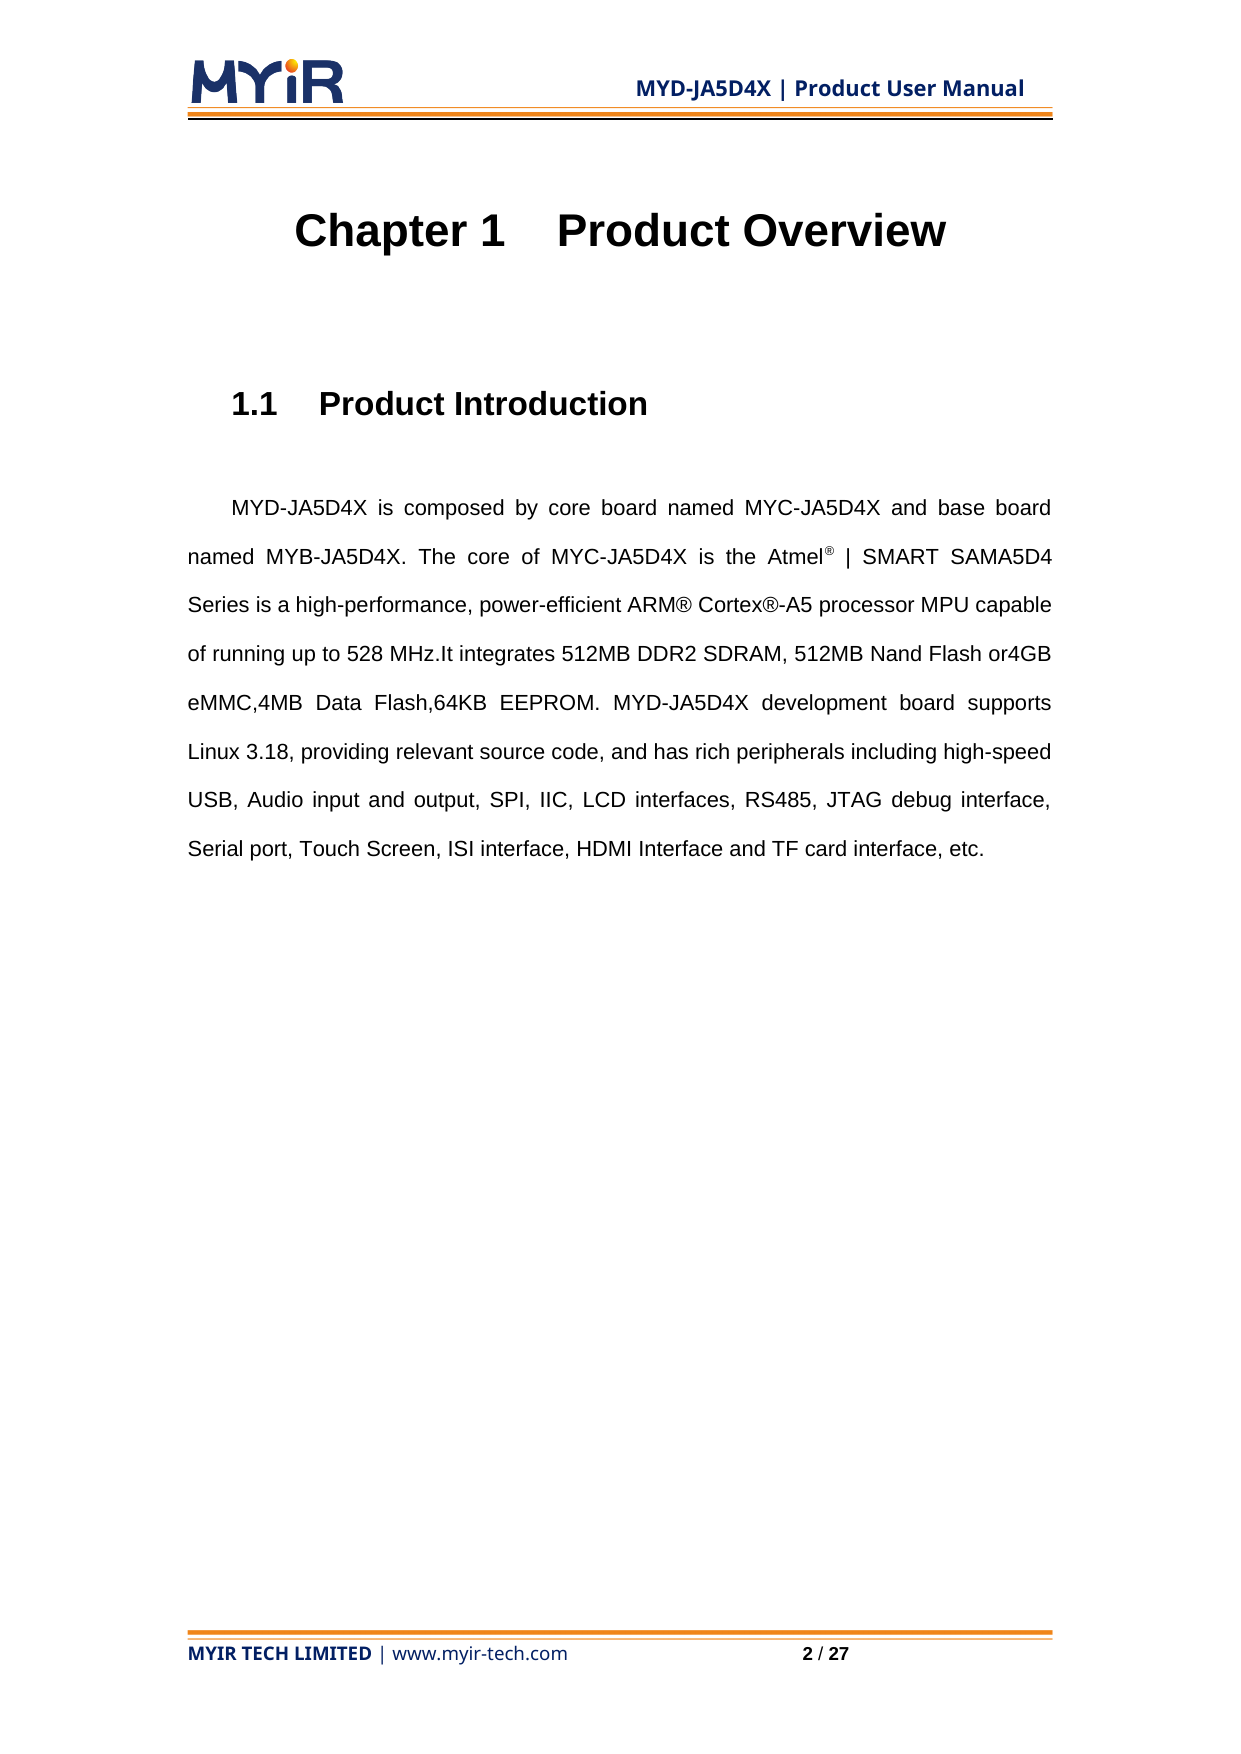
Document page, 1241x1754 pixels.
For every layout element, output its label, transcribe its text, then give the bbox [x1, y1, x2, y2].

subtitle Product Introduction [231, 371, 1053, 436]
text MYD-JA5D4X is composed by core board named MYC-JA5D4X and base board named MYB-JA5D4X. The core of MYC-JA5D4X is the Atmel® | SMART SAMA5D4 Series is a high-performance, power-efficient ARM® Cortex®-A5 processor MPU capable of running up to 528 MHz.It integrates 512MB DDR2 SDRAM, 512MB Nand Flash or4GB eMMC,4MB Data Flash,64KB EEPROM. MYD-JA5D4X development board supports Linux 3.18, providing relevant source code, and has rich peripherals including high-speed USB, Audio input and output, SPI, IIC, LCD interfaces, RS485, JTAG debug interface, Serial port, Touch Screen, ISI interface, HDMI Interface and TF card interface, etc. [187, 491, 1053, 865]
picture [187, 59, 1053, 117]
picture [187, 1630, 1053, 1640]
subtitle Product Overview [187, 197, 1053, 262]
